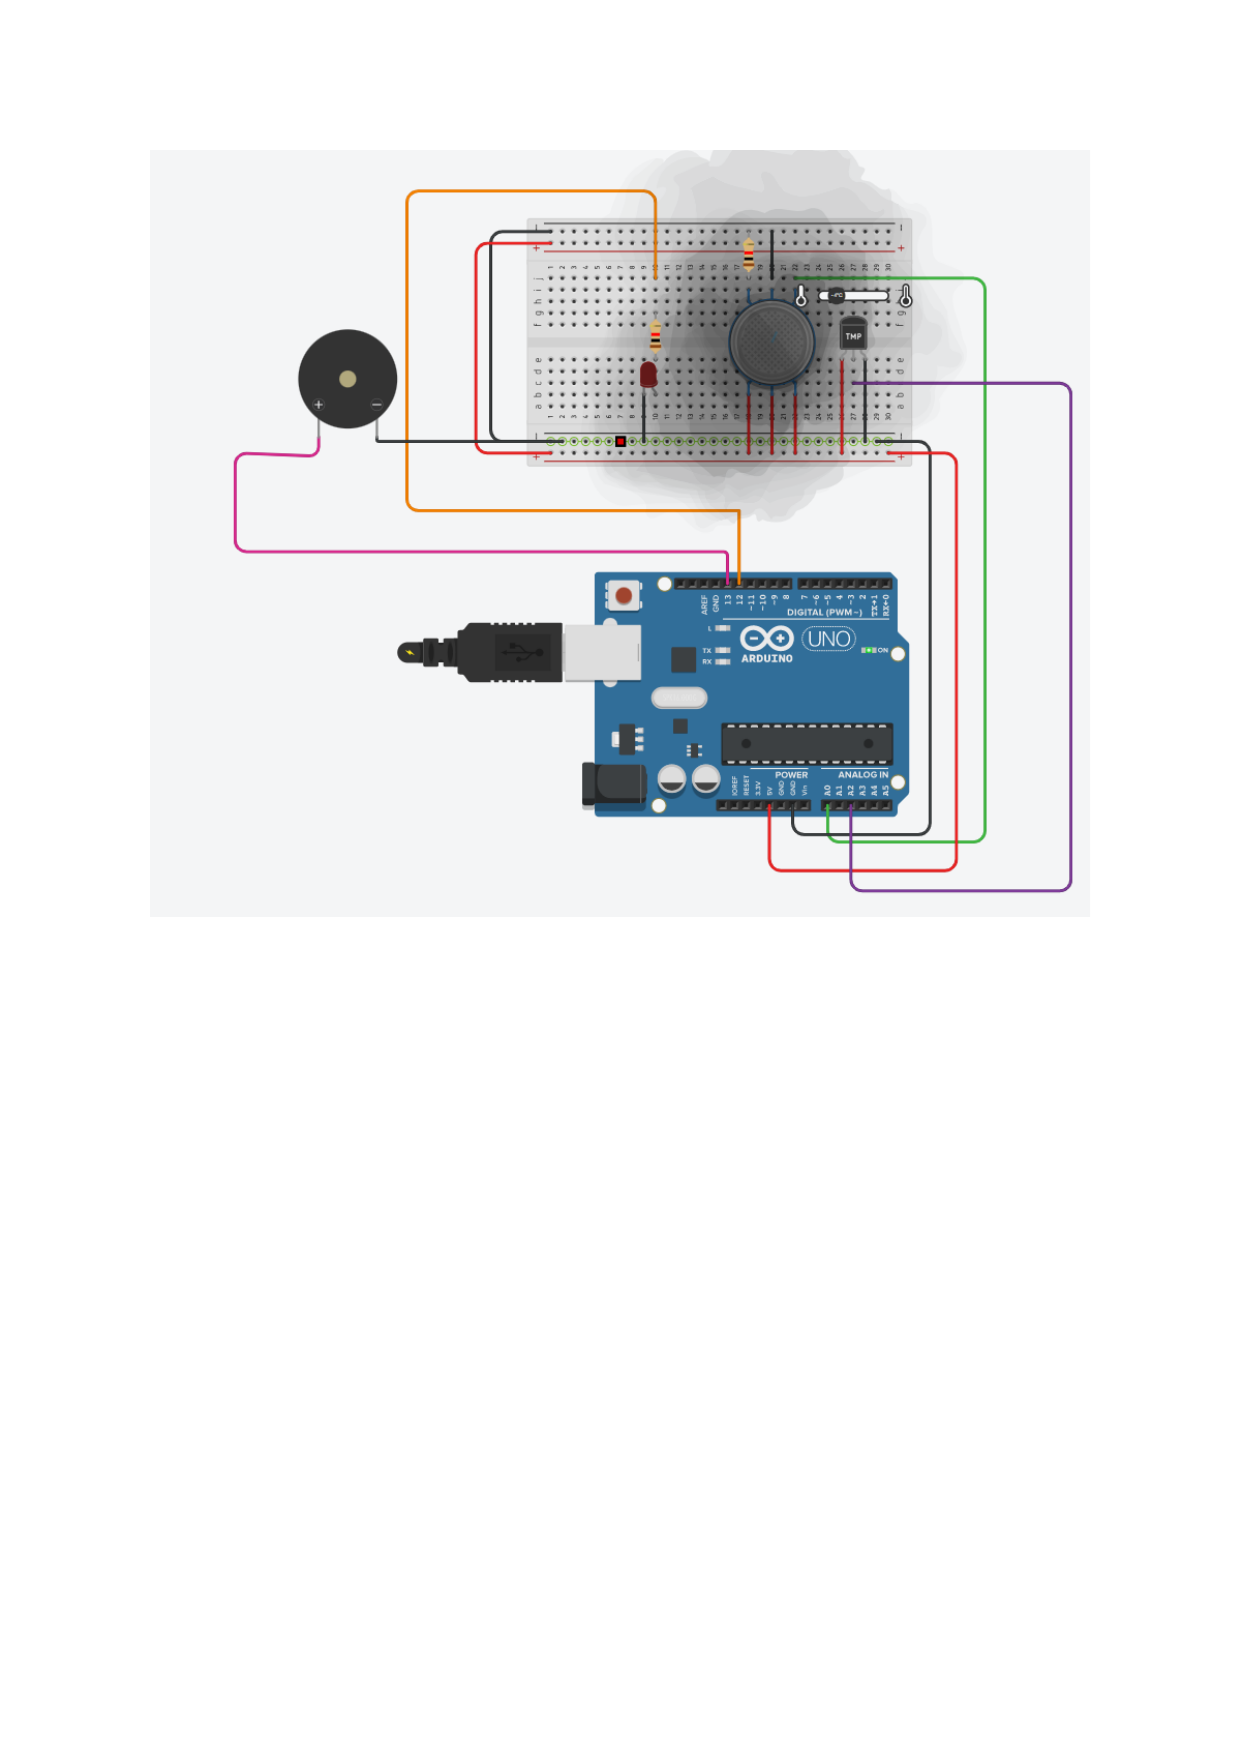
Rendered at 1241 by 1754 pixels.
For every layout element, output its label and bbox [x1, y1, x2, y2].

picture [150, 150, 1091, 917]
